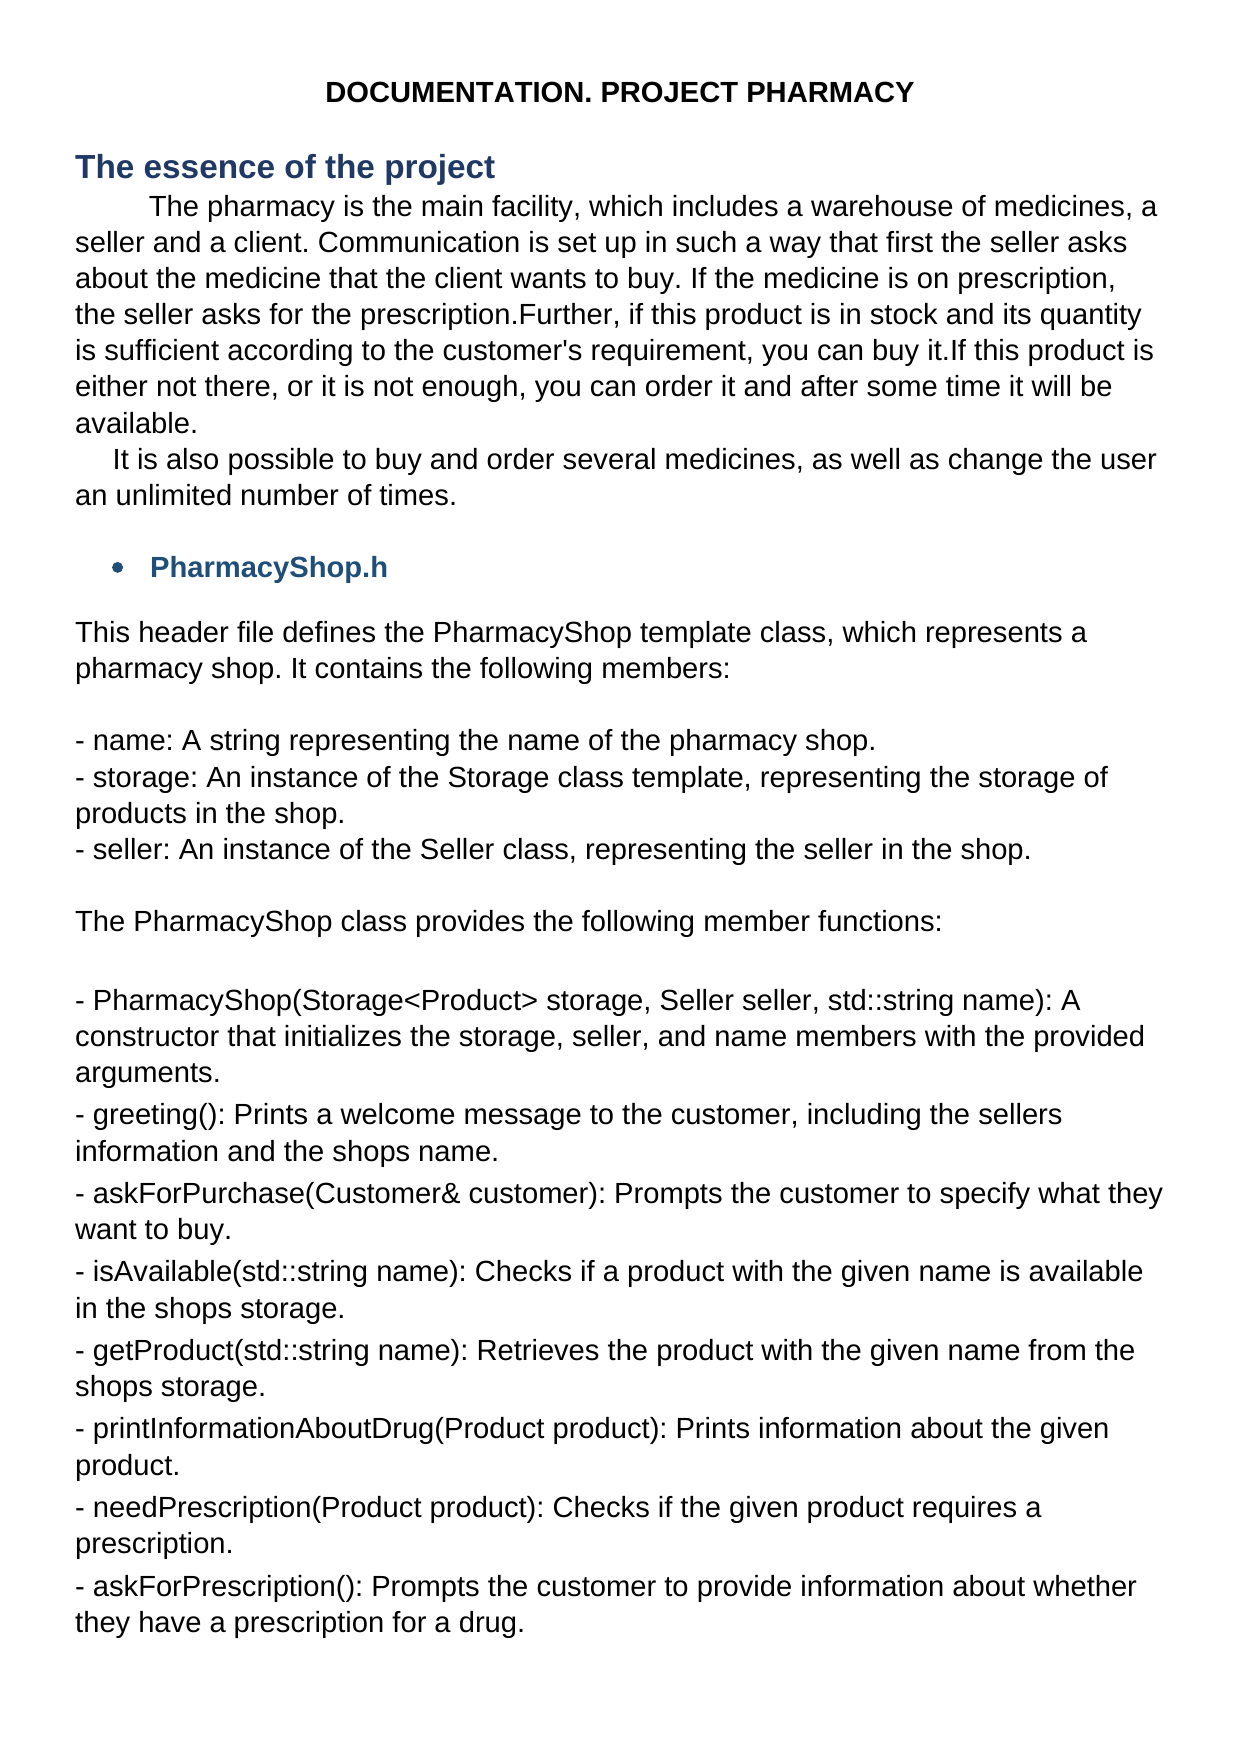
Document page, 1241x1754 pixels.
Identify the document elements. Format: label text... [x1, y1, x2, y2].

text - greeting(): Prints a welcome message to the customer, including the sellers information and the shops name. [75, 1097, 1165, 1167]
text This header file defines the PharmacyShop template class, which represents a pharmacy shop. It contains the following members: [75, 615, 1165, 685]
text The pharmacy is the main facility, which includes a warehouse of medicines, a seller and a client. Communication is set up in such a way that first the seller asks about the medicine that the client wants to buy. If the medicine is on prescription, the seller asks for the prescription.Further, if this product is in stock and its quantity is sufficient according to the customer's requirement, you can buy it.If this product is either not there, or it is not enough, you can order it and after some time it will be available. [75, 189, 1165, 439]
text - storage: An instance of the Storage class template, representing the storage of products in the shop. [75, 759, 1165, 829]
text - needPrescription(Product product): Checks if the given product requires a prescription. [75, 1490, 1165, 1560]
list PharmacyShop.h [112, 550, 1165, 584]
text The essence of the project [75, 147, 1165, 186]
text The PharmacyShop class provides the following member functions: [75, 904, 1165, 938]
text - askForPurchase(Customer& customer): Prompts the customer to specify what they want to buy. [75, 1176, 1165, 1246]
text DOCUMENTATION. PROJECT PHARMACY [75, 75, 1165, 108]
text It is also possible to buy and order several medicines, as well as change the user an unlimited number of times. [75, 442, 1165, 511]
text - name: A string representing the name of the pharmacy shop. [75, 723, 1165, 757]
text - PharmacyShop(Storage<Product> storage, Seller seller, std::string name): A constructor that initializes the storage, seller, and name members with the provided arguments. [75, 983, 1165, 1088]
text - getProduct(std::string name): Retrieves the product with the given name from the shops storage. [75, 1333, 1165, 1403]
text - isAvailable(std::string name): Checks if a product with the given name is available in the shops storage. [75, 1254, 1165, 1324]
text - seller: An instance of the Seller class, representing the seller in the shop. [75, 832, 1165, 865]
text - askForPrescription(): Prompts the customer to provide information about whether they have a prescription for a drug. [75, 1569, 1165, 1638]
text - printInformationAboutDrug(Product product): Prints information about the given product. [75, 1412, 1165, 1481]
